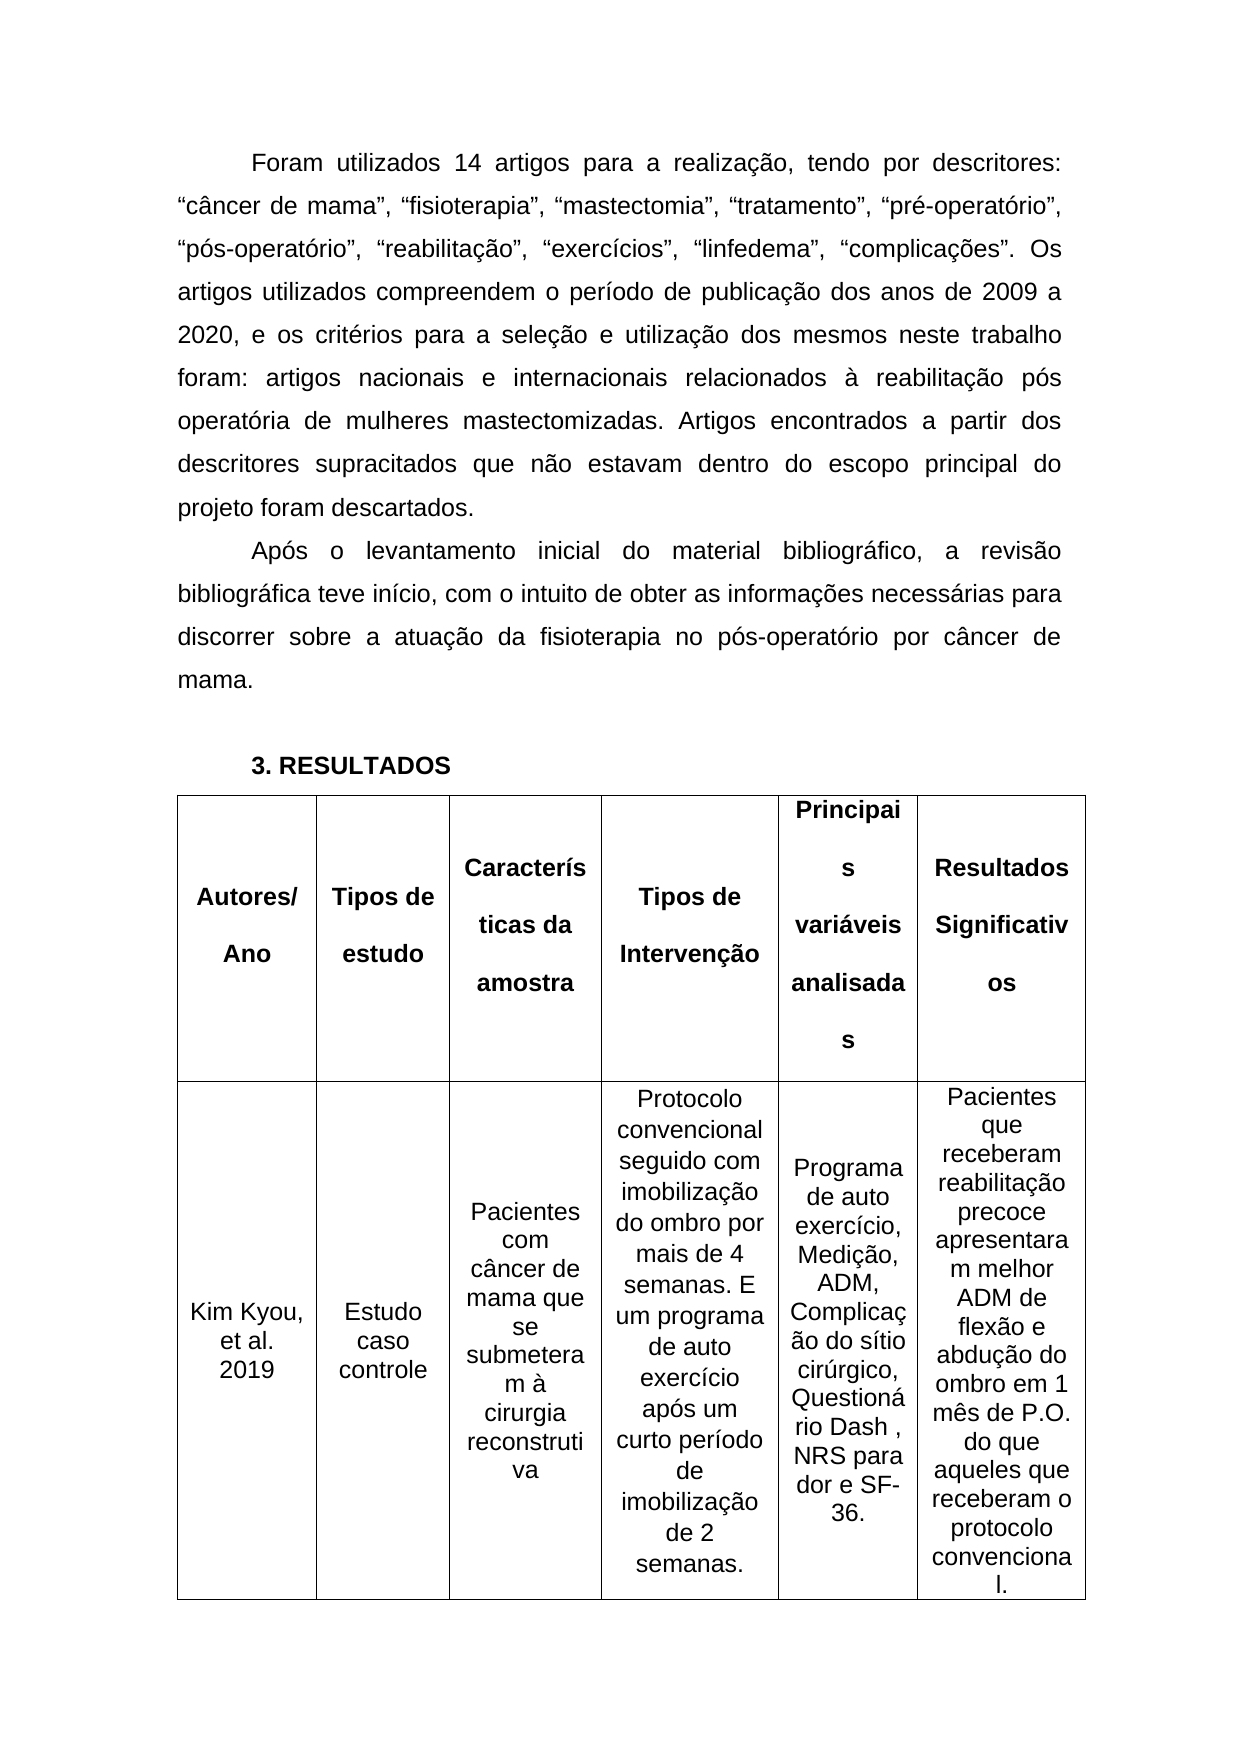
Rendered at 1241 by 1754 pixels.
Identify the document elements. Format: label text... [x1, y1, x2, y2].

table_header Autores/ Ano [178, 796, 316, 1081]
table_cell Pacientes com câncer de mama que se submeteram à cirurgia reconstrutiva [450, 1082, 601, 1599]
text Após o levantamento inicial do material bibliográfico, a revisão bibliográfica teve início, com o intuito de obter as informações necessárias para discorrer sobre a atuação da fisioterapia no pós-operatório por câncer de mama. [177, 536, 1063, 694]
text 3. RESULTADOS [177, 751, 1063, 780]
text Foram utilizados 14 artigos para a realização, tendo por descritores: “câncer de mama”, “fisioterapia”, “mastectomia”, “tratamento”, “pré-operatório”, “pós-operatório”, “reabilitação”, “exercícios”, “linfedema”, “complicações”. Os artigos utilizados compreendem o período de publicação dos anos de 2009 a 2020, e os critérios para a seleção e utilização dos mesmos neste trabalho foram: artigos nacionais e internacionais relacionados à reabilitação pós operatória de mulheres mastectomizadas. Artigos encontrados a partir dos descritores supracitados que não estavam dentro do escopo principal do projeto foram descartados. [177, 148, 1063, 521]
table_header Características da amostra [450, 796, 601, 1081]
table_cell Kim Kyou, et al. 2019 [178, 1082, 316, 1599]
table_header Tipos de Intervenção [602, 796, 778, 1081]
table_cell Estudo caso controle [317, 1082, 449, 1599]
table_cell Pacientes que receberam reabilitação precoce apresentaram melhor ADM de flexão e abdução do ombro em 1 mês de P.O. do que aqueles que receberam o protocolo convencional. [918, 1082, 1085, 1599]
table_header Resultados Significativos [918, 796, 1085, 1081]
table_header Principais variáveis analisadas [779, 796, 917, 1081]
table_header Tipos de estudo [317, 796, 449, 1081]
table_cell Programa de auto exercício, Medição, ADM, Complicação do sítio cirúrgico, Questionário Dash , NRS para dor e SF-36. [779, 1082, 917, 1599]
table_cell Protocolo convencional seguido com imobilização do ombro por mais de 4 semanas. E um programa de auto exercício após um curto período de imobilização de 2 semanas. [602, 1082, 778, 1599]
